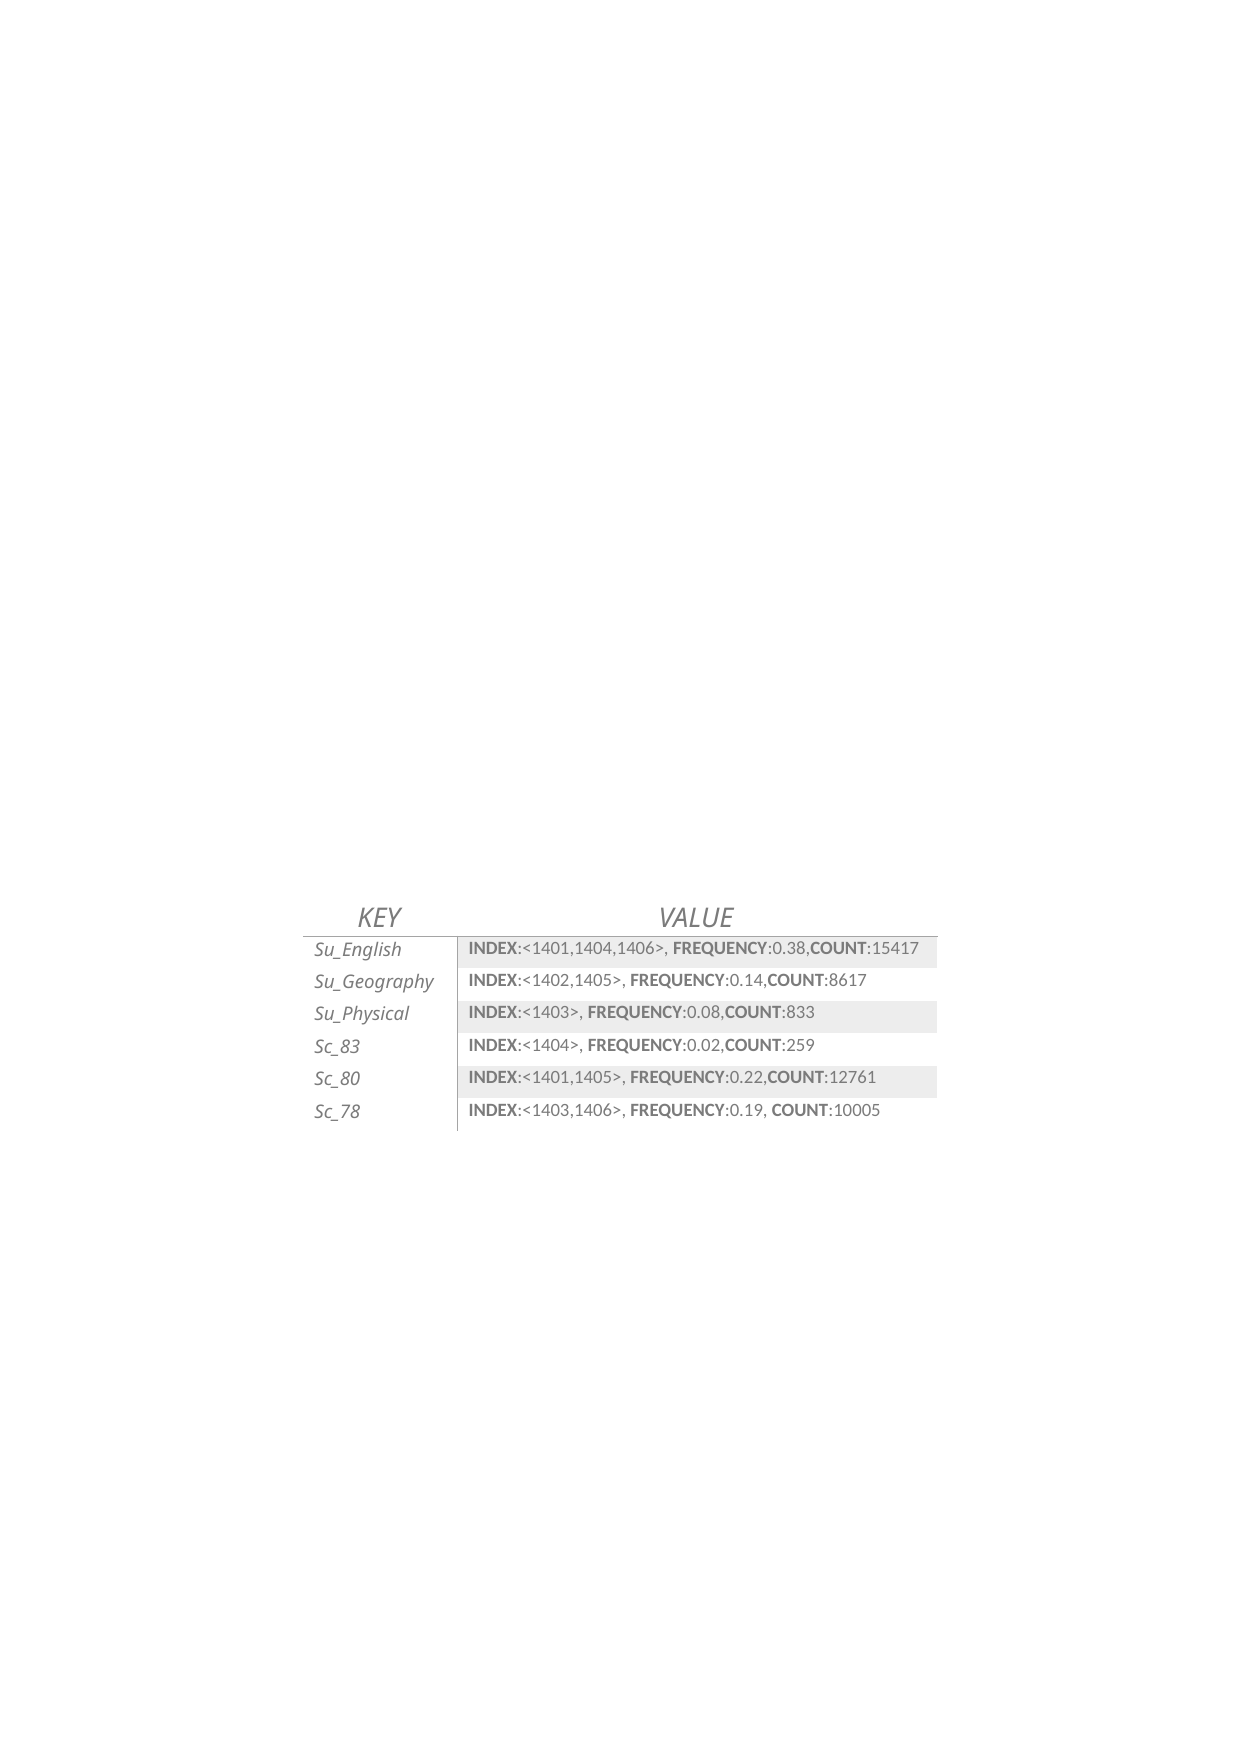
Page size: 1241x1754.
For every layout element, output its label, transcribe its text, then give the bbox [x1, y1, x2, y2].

table_cell INDEX:<1404>, FREQUENCY:0.02,COUNT:259 [458, 1033, 937, 1066]
table_cell INDEX:<1403,1406>, FREQUENCY:0.19, COUNT:10005 [458, 1098, 937, 1131]
table_cell Su_Geography [303, 968, 457, 1001]
table_cell INDEX:<1402,1405>, FREQUENCY:0.14,COUNT:8617 [458, 968, 937, 1001]
table_cell Sc_80 [303, 1066, 457, 1098]
table_header VALUE [457, 899, 937, 936]
table_cell Sc_83 [303, 1033, 457, 1066]
table_cell INDEX:<1403>, FREQUENCY:0.08,COUNT:833 [458, 1001, 937, 1033]
table_cell INDEX:<1401,1405>, FREQUENCY:0.22,COUNT:12761 [458, 1066, 937, 1098]
table_cell INDEX:<1401,1404,1406>, FREQUENCY:0.38,COUNT:15417 [458, 937, 937, 968]
table_cell Su_English [303, 937, 457, 968]
table_cell Su_Physical [303, 1001, 457, 1033]
table_header KEY [303, 899, 457, 936]
table_cell Sc_78 [303, 1098, 457, 1131]
